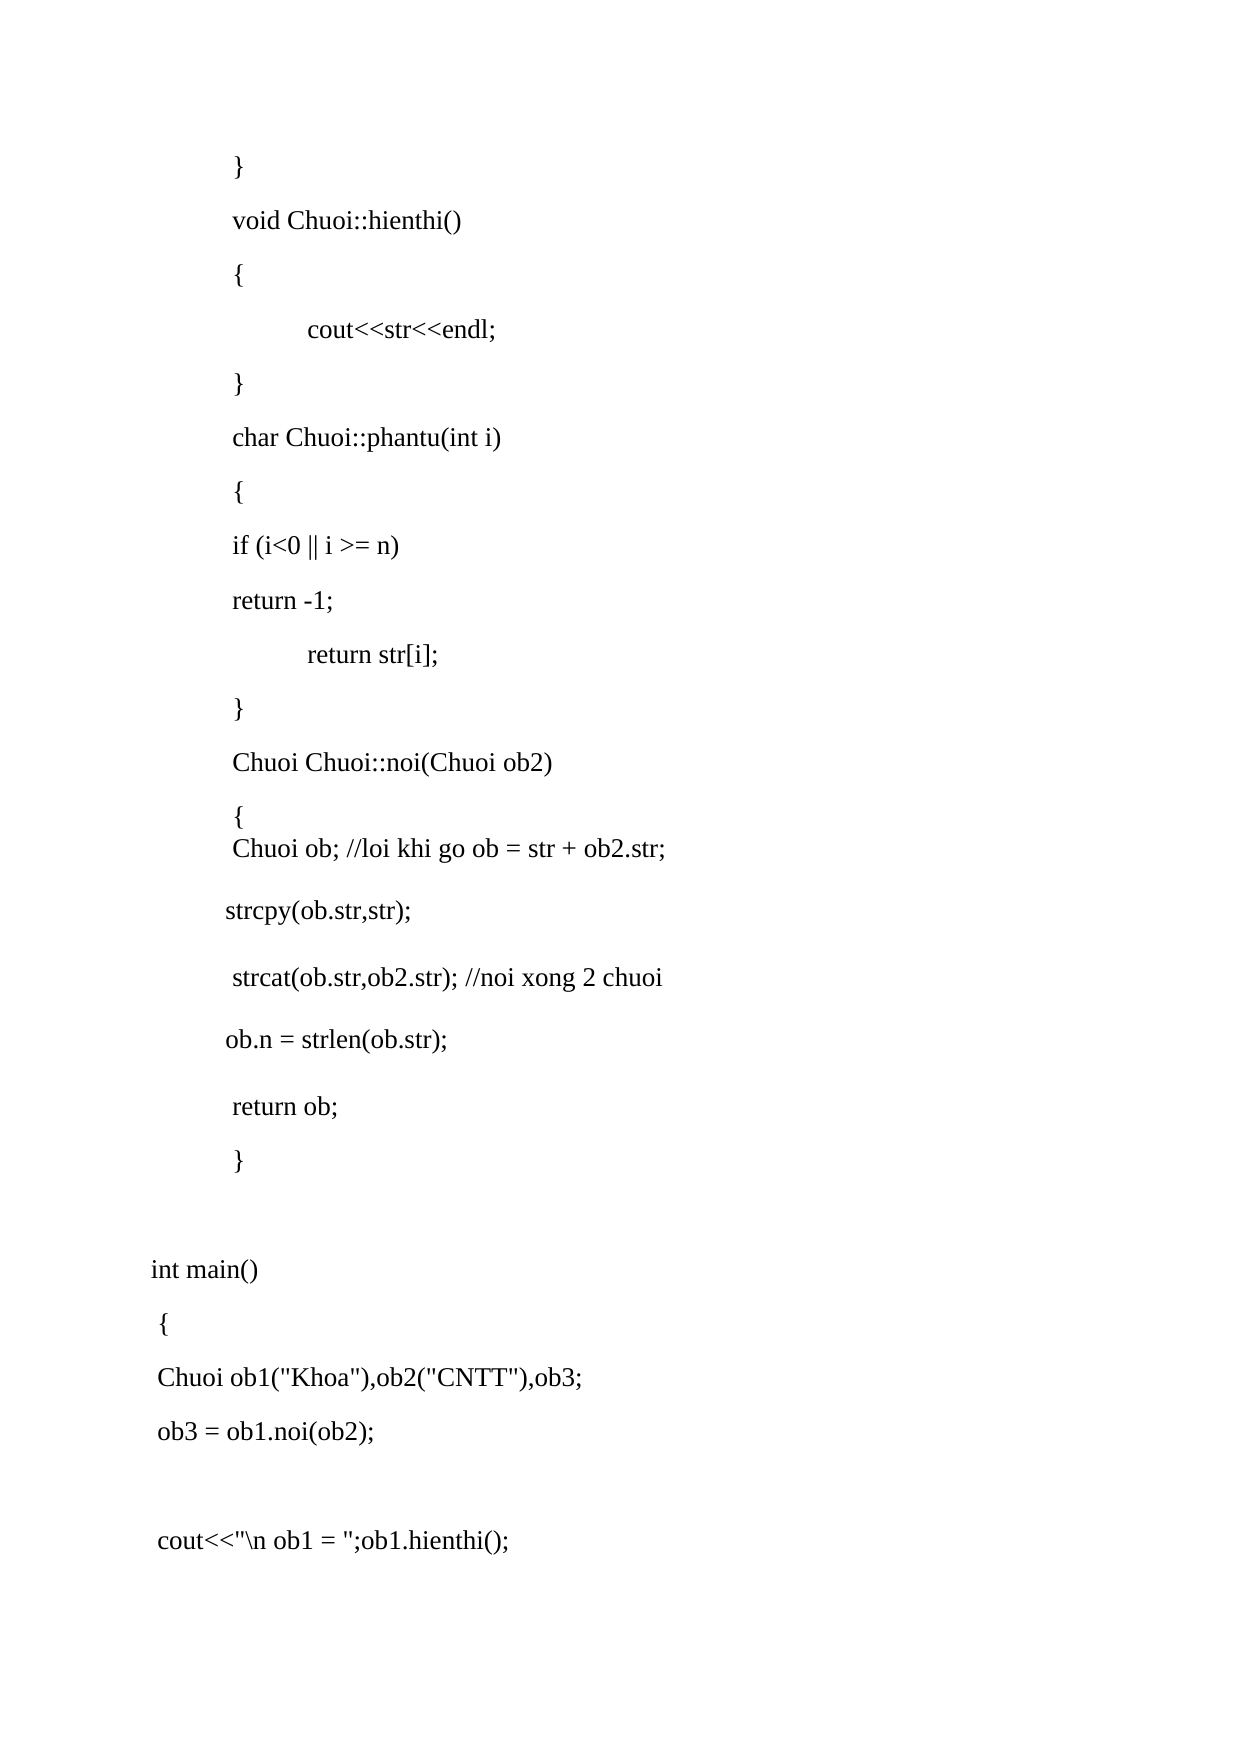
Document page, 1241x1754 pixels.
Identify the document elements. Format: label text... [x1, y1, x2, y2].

text return -1; [225, 584, 1090, 615]
text cout<<str<<endl; [300, 313, 1090, 344]
text Chuoi Chuoi::noi(Chuoi ob2) [225, 746, 1090, 777]
text if (i<0 || i >= n) [225, 529, 1090, 561]
text { [225, 475, 1090, 506]
text strcat(ob.str,ob2.str); //noi xong 2 chuoi ob.n = strlen(ob.str); [225, 961, 681, 1054]
text } [225, 692, 1090, 723]
text ob3 = ob1.noi(ob2); [150, 1415, 1090, 1446]
text int main() [151, 1253, 1090, 1284]
text char Chuoi::phantu(int i) [225, 421, 1090, 452]
text { [225, 258, 1090, 289]
text void Chuoi::hienthi() [225, 204, 1090, 235]
text Chuoi ob1("Khoa"),ob2("CNTT"),ob3; [150, 1361, 1090, 1392]
text Chuoi ob; //loi khi go ob = str + ob2.str; strcpy(ob.str,str); [225, 832, 690, 925]
text return ob; [225, 1090, 1090, 1121]
text { [150, 1307, 1090, 1338]
text } [225, 367, 1090, 398]
text } [225, 150, 1090, 181]
text { [225, 801, 1090, 832]
text return str[i]; [300, 638, 1090, 669]
text cout<<"\n ob1 = ";ob1.hienthi(); [150, 1524, 1090, 1555]
text } [225, 1144, 1090, 1175]
